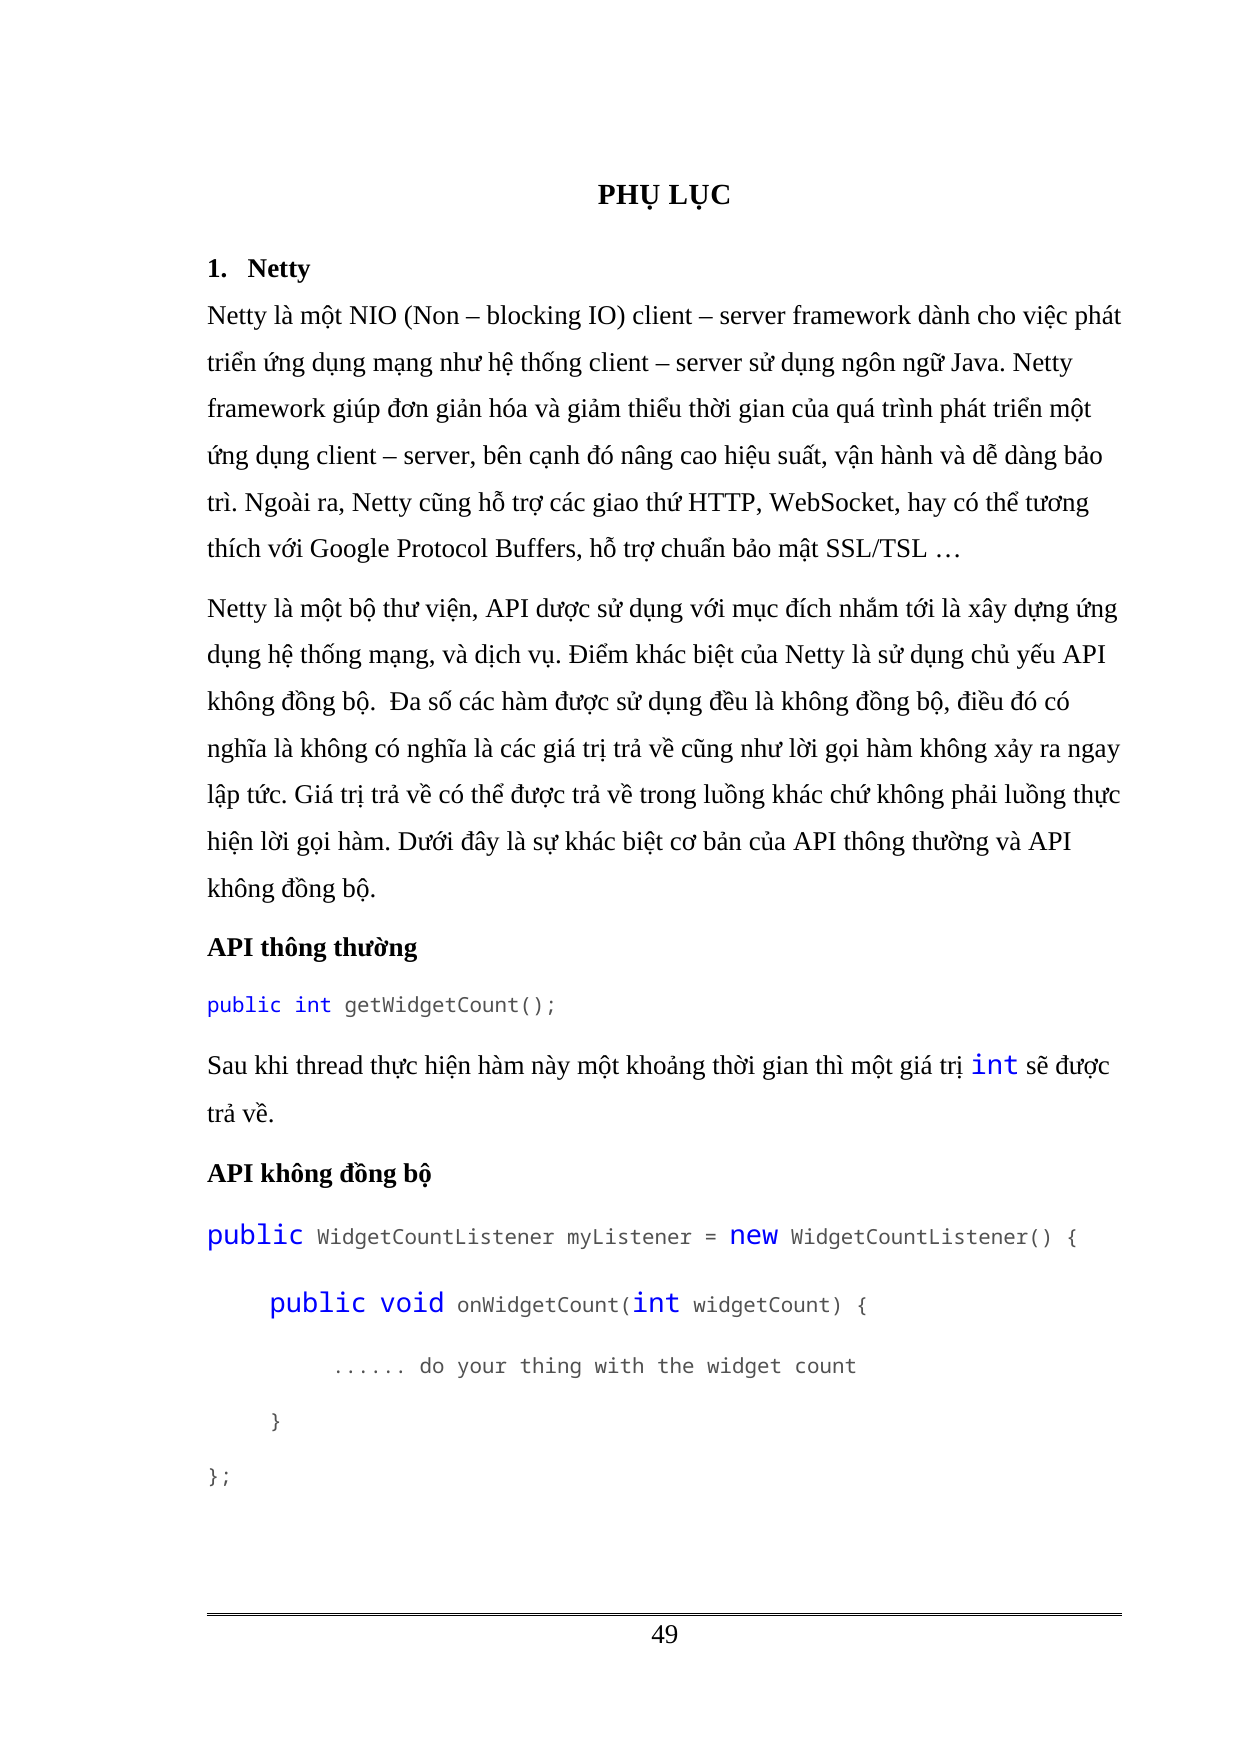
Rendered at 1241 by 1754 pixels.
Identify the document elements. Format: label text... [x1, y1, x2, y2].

text }; [207, 1462, 1122, 1490]
title PHỤ LỤC [207, 177, 1122, 211]
text public void onWidgetCount(int widgetCount) { [207, 1284, 1122, 1321]
text } [207, 1407, 1122, 1435]
text Sau khi thread thực hiện hàm này một khoảng thời gian thì một giá trị int sẽ được trả về. [207, 1045, 1122, 1129]
text public int getWidgetCount(); [207, 990, 1122, 1018]
text Netty là một bộ thư viện, API dược sử dụng với mục đích nhắm tới là xây dựng ứng dụng hệ thống mạng, và dịch vụ. Điểm khác biệt của Netty là sử dụng chủ yếu API không đồng bộ. Đa số các hàm được sử dụng đều là không đồng bộ, điều đó có nghĩa là không có nghĩa là các giá trị trả về cũng như lời gọi hàm không xảy ra ngay lập tức. Giá trị trả về có thể được trả về trong luồng khác chứ không phải luồng thực hiện lời gọi hàm. Dưới đây là sự khác biệt cơ bản của API thông thường và API không đồng bộ. [207, 592, 1122, 903]
list Netty [207, 252, 1122, 284]
text ...... do your thing with the widget count [207, 1351, 1122, 1380]
text API không đồng bộ [207, 1157, 1122, 1188]
text API thông thường [207, 931, 1122, 962]
text public WidgetCountListener myListener = new WidgetCountListener() { [207, 1216, 1122, 1253]
text Netty là một NIO (Non – blocking IO) client – server framework dành cho việc phát triển ứng dụng mạng như hệ thống client – server sử dụng ngôn ngữ Java. Netty framework giúp đơn giản hóa và giảm thiểu thời gian của quá trình phát triển một ứng dụng client – server, bên cạnh đó nâng cao hiệu suất, vận hành và dễ dàng bảo trì. Ngoài ra, Netty cũng hỗ trợ các giao thứ HTTP, WebSocket, hay có thể tương thích với Google Protocol Buffers, hỗ trợ chuẩn bảo mật SSL/TSL … [207, 299, 1122, 564]
